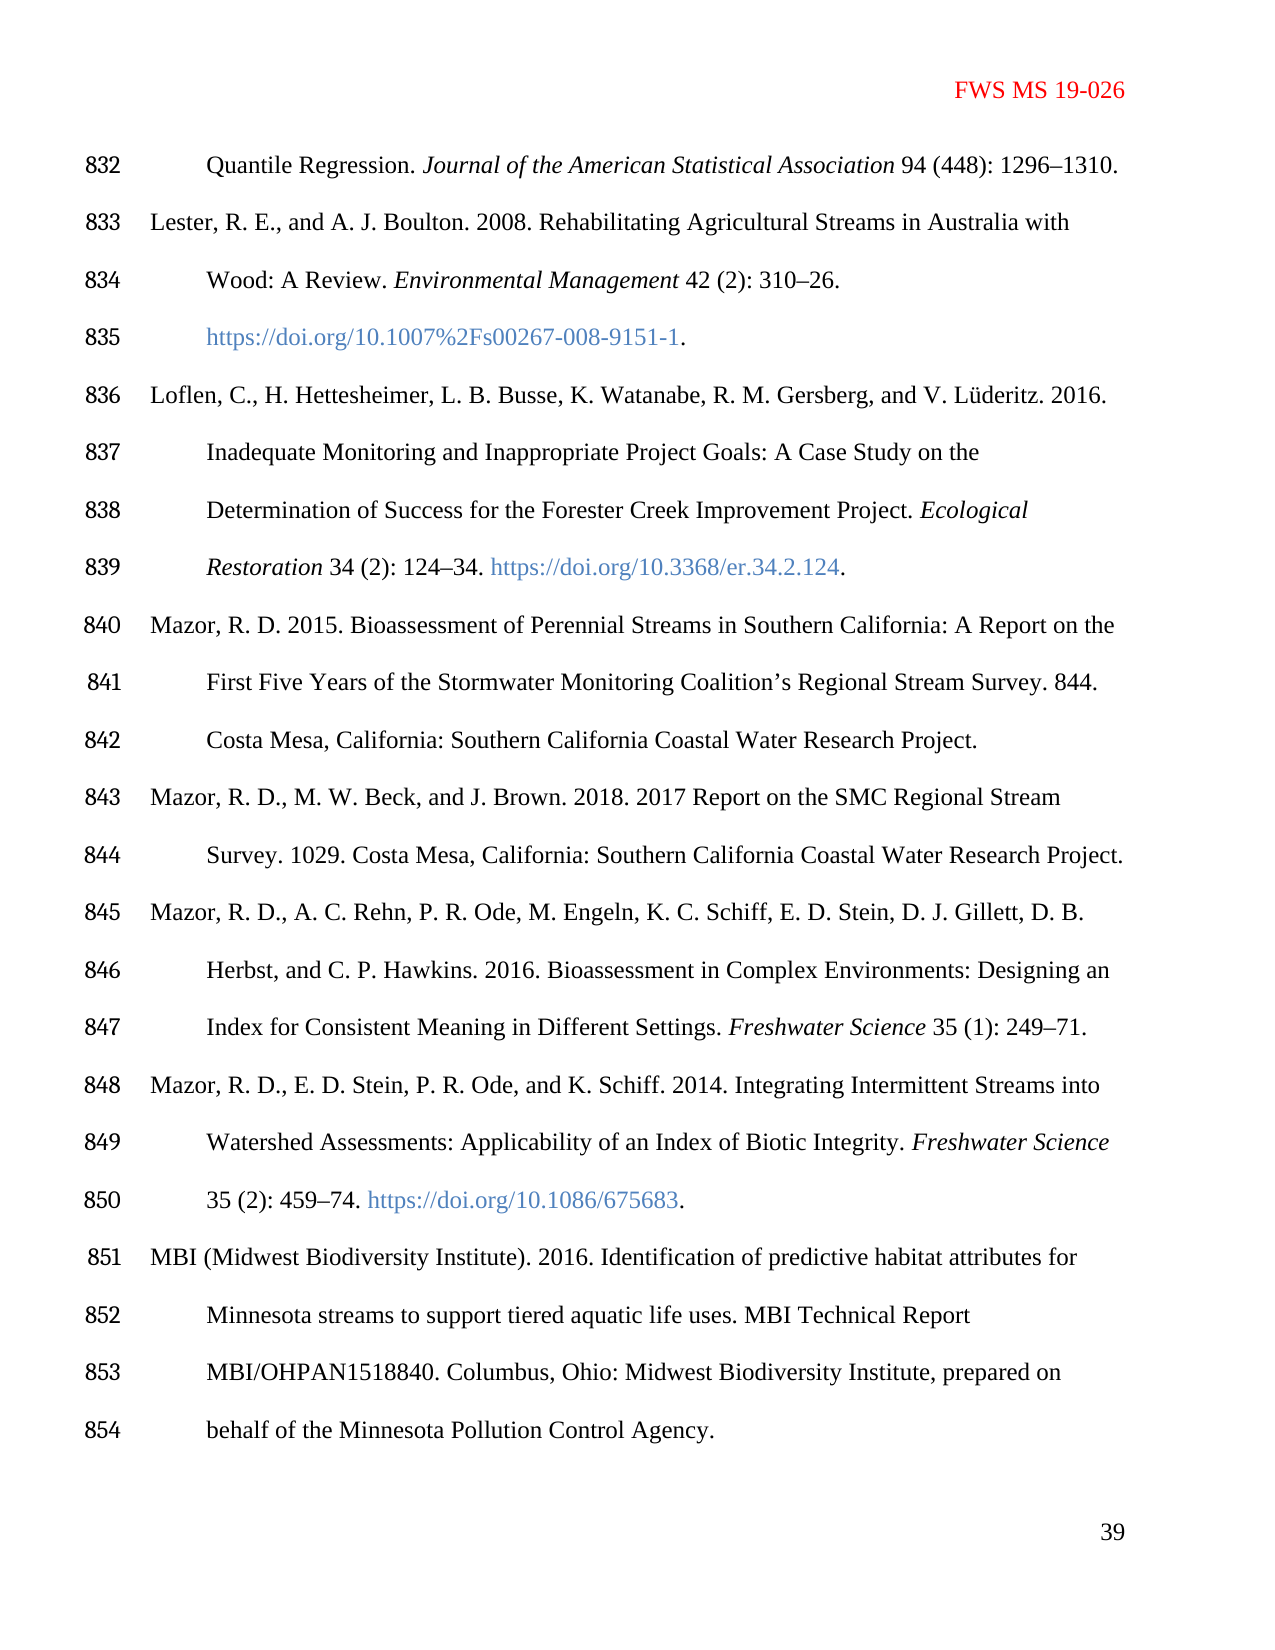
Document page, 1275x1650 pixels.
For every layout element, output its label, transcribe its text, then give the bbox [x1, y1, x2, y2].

text Loflen, C., H. Hettesheimer, L. B. Busse, K. Watanabe, R. M. Gersberg, and V. Lüderitz. 2016. Inadequate Monitoring and Inappropriate Project Goals: A Case Study on the Determination of Success for the Forester Creek Improvement Project. Ecological Restoration 34 (2): 124–34. https://doi.org/10.3368/er.34.2.124. [150, 380, 1125, 581]
text Mazor, R. D., M. W. Beck, and J. Brown. 2018. 2017 Report on the SMC Regional Stream Survey. 1029. Costa Mesa, California: Southern California Coastal Water Research Project. [150, 782, 1125, 869]
text Mazor, R. D., A. C. Rehn, P. R. Ode, M. Engeln, K. C. Schiff, E. D. Stein, D. J. Gillett, D. B. Herbst, and C. P. Hawkins. 2016. Bioassessment in Complex Environments: Designing an Index for Consistent Meaning in Different Settings. Freshwater Science 35 (1): 249–71. [150, 897, 1125, 1041]
text Mazor, R. D. 2015. Bioassessment of Perennial Streams in Southern California: A Report on the First Five Years of the Stormwater Monitoring Coalition’s Regional Stream Survey. 844. Costa Mesa, California: Southern California Coastal Water Research Project. [150, 610, 1125, 754]
text Lester, R. E., and A. J. Boulton. 2008. Rehabilitating Agricultural Streams in Australia with Wood: A Review. Environmental Management 42 (2): 310–26. https://doi.org/10.1007%2Fs00267-008-9151-1. [150, 207, 1125, 351]
text MBI (Midwest Biodiversity Institute). 2016. Identification of predictive habitat attributes for Minnesota streams to support tiered aquatic life uses. MBI Technical Report MBI/OHPAN1518840. Columbus, Ohio: Midwest Biodiversity Institute, prepared on behalf of the Minnesota Pollution Control Agency. [150, 1242, 1125, 1444]
text Mazor, R. D., E. D. Stein, P. R. Ode, and K. Schiff. 2014. Integrating Intermittent Streams into Watershed Assessments: Applicability of an Index of Biotic Integrity. Freshwater Science 35 (2): 459–74. https://doi.org/10.1086/675683. [150, 1070, 1125, 1214]
